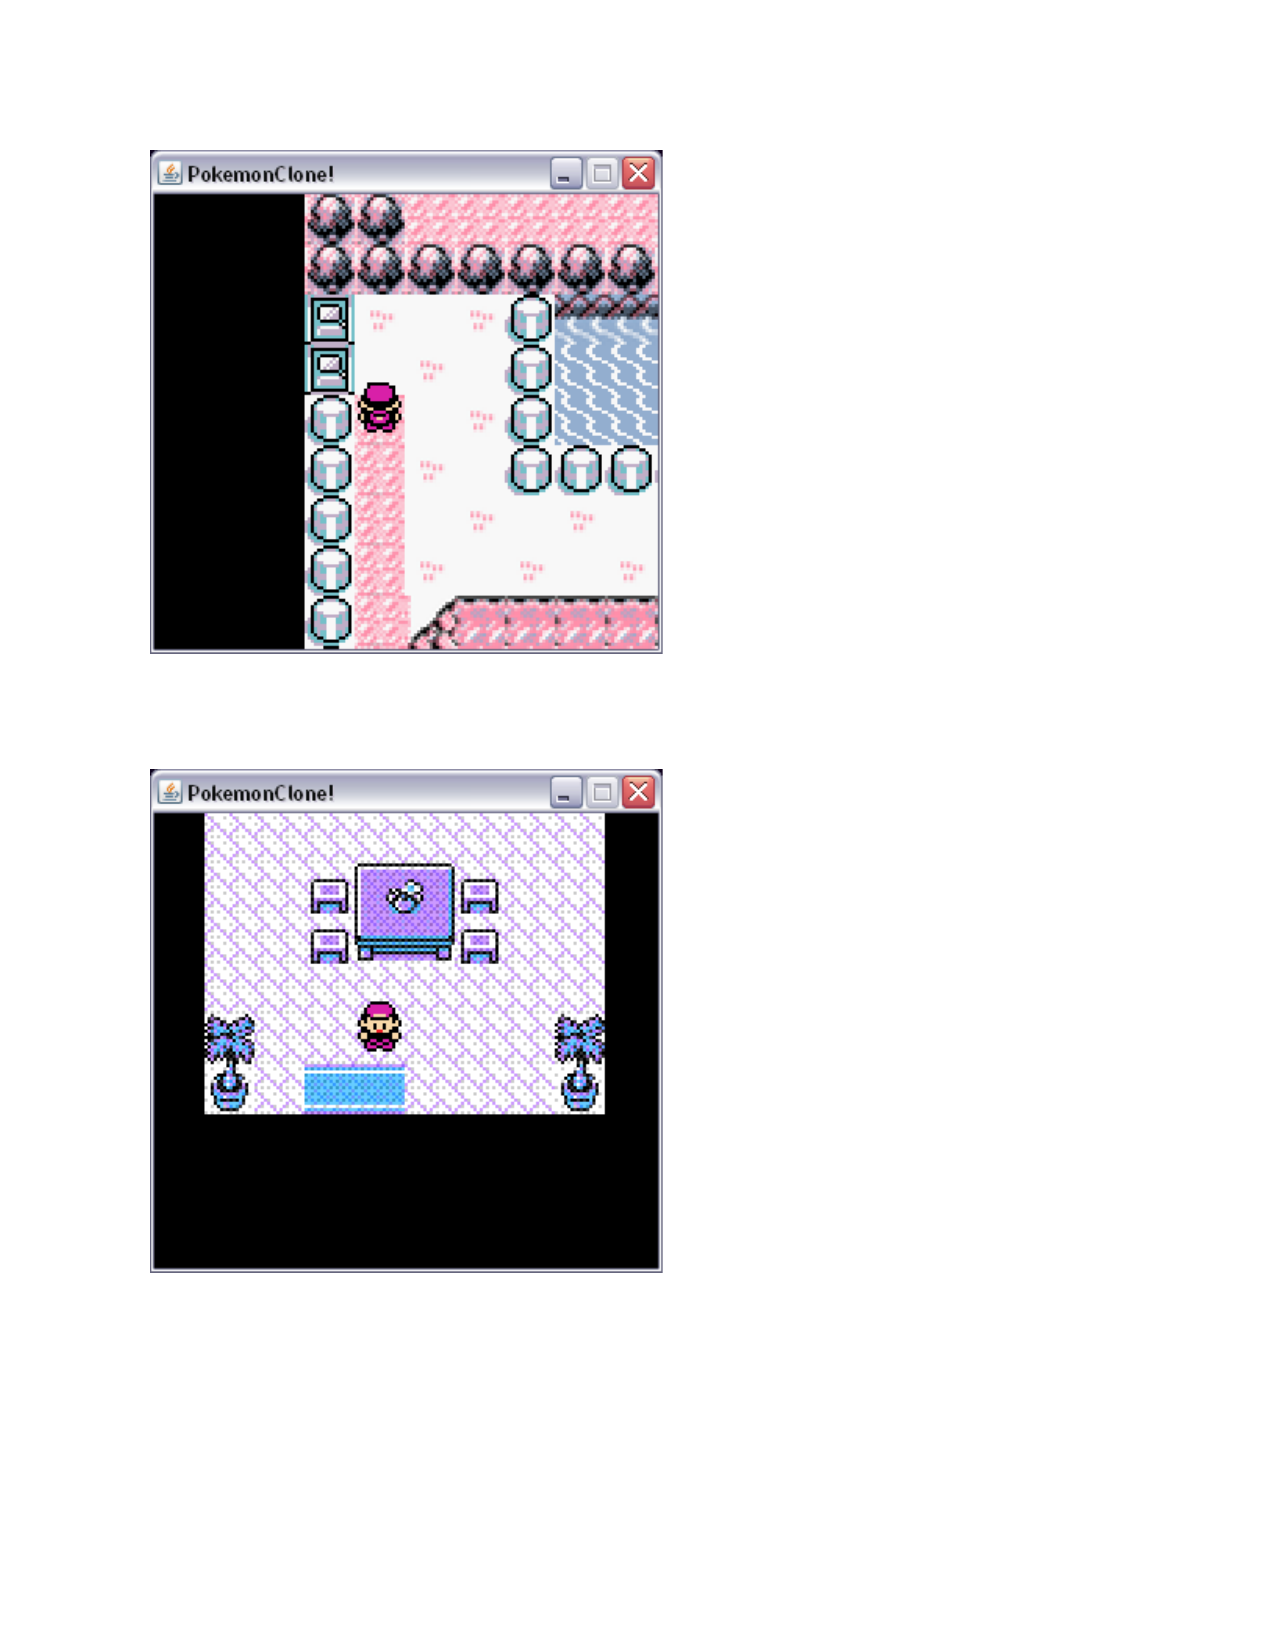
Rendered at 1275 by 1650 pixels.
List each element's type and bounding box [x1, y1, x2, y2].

picture [150, 150, 663, 654]
picture [150, 769, 663, 1273]
